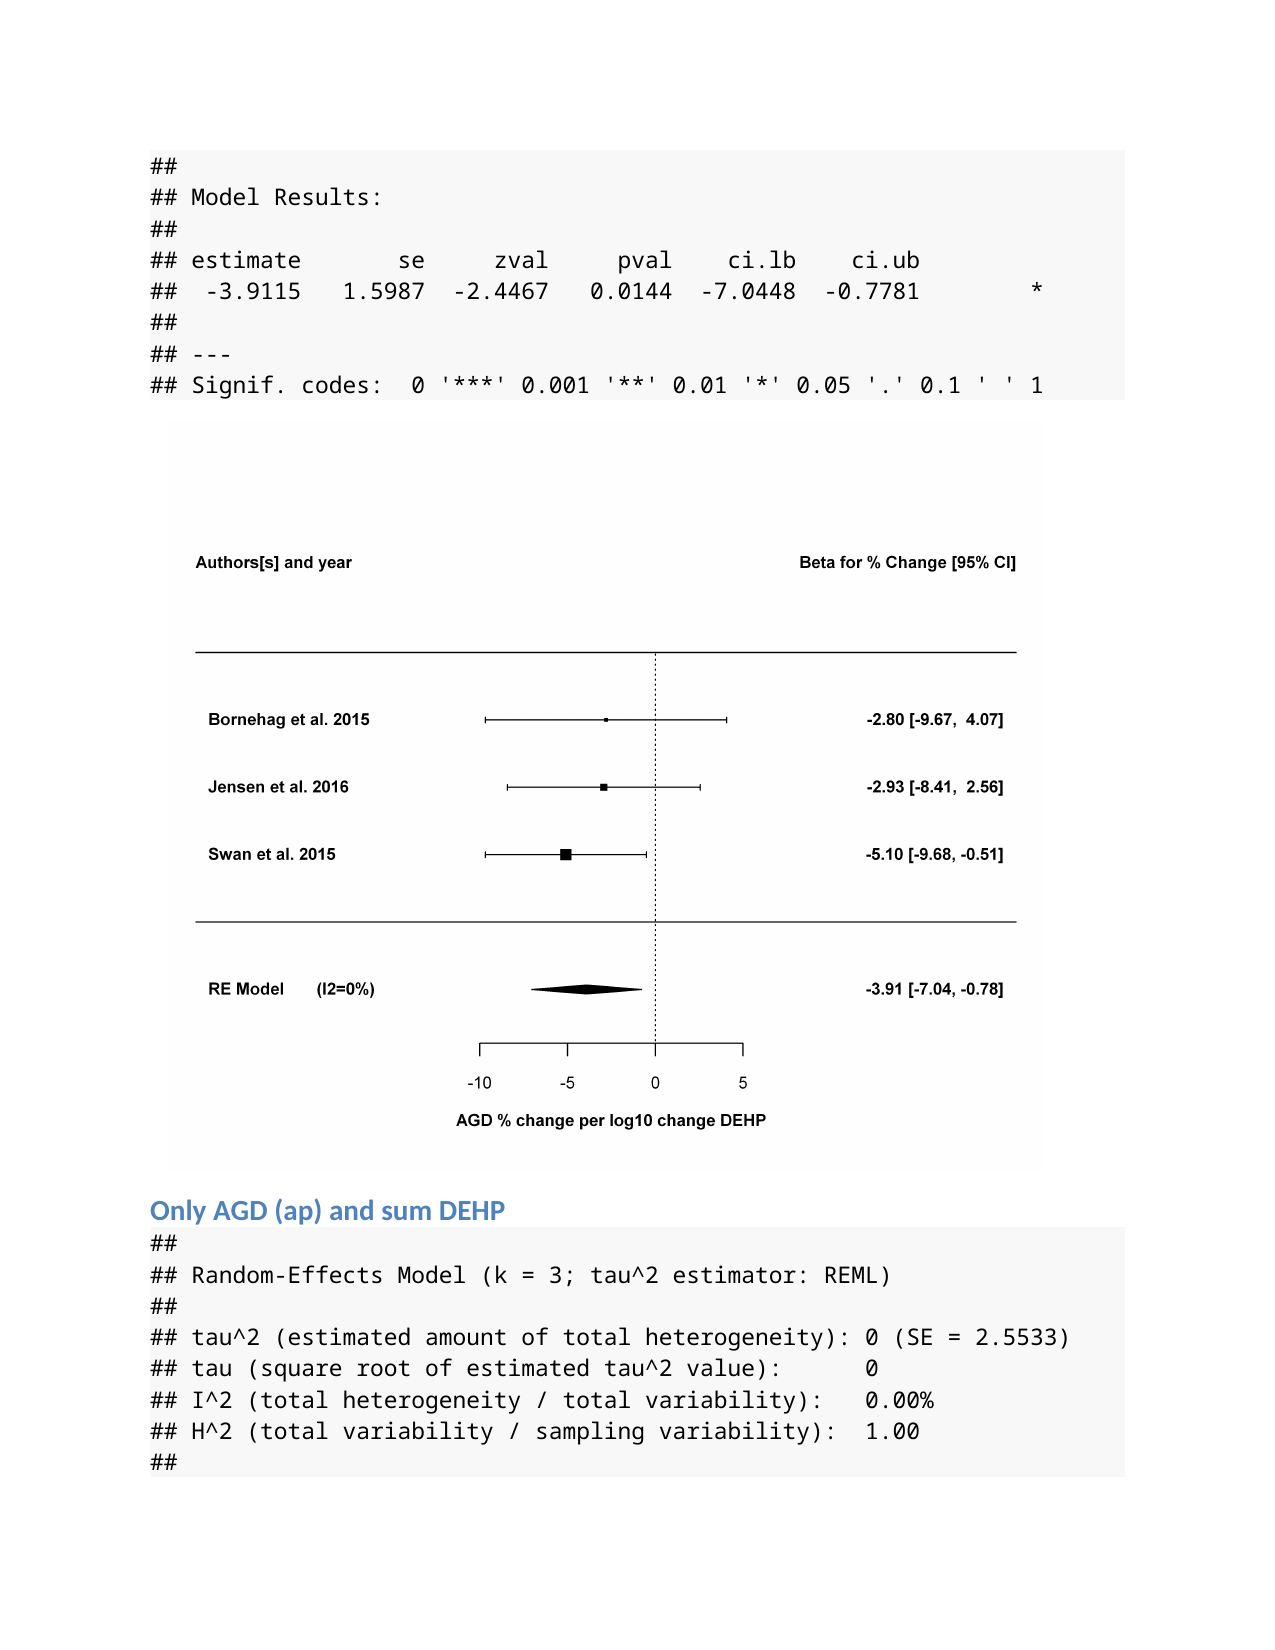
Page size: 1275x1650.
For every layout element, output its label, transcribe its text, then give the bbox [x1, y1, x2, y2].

picture [168, 420, 1044, 1171]
subtitle Only AGD (ap) and sum DEHP [150, 1192, 1125, 1227]
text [150, 150, 1125, 400]
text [150, 1227, 1125, 1477]
